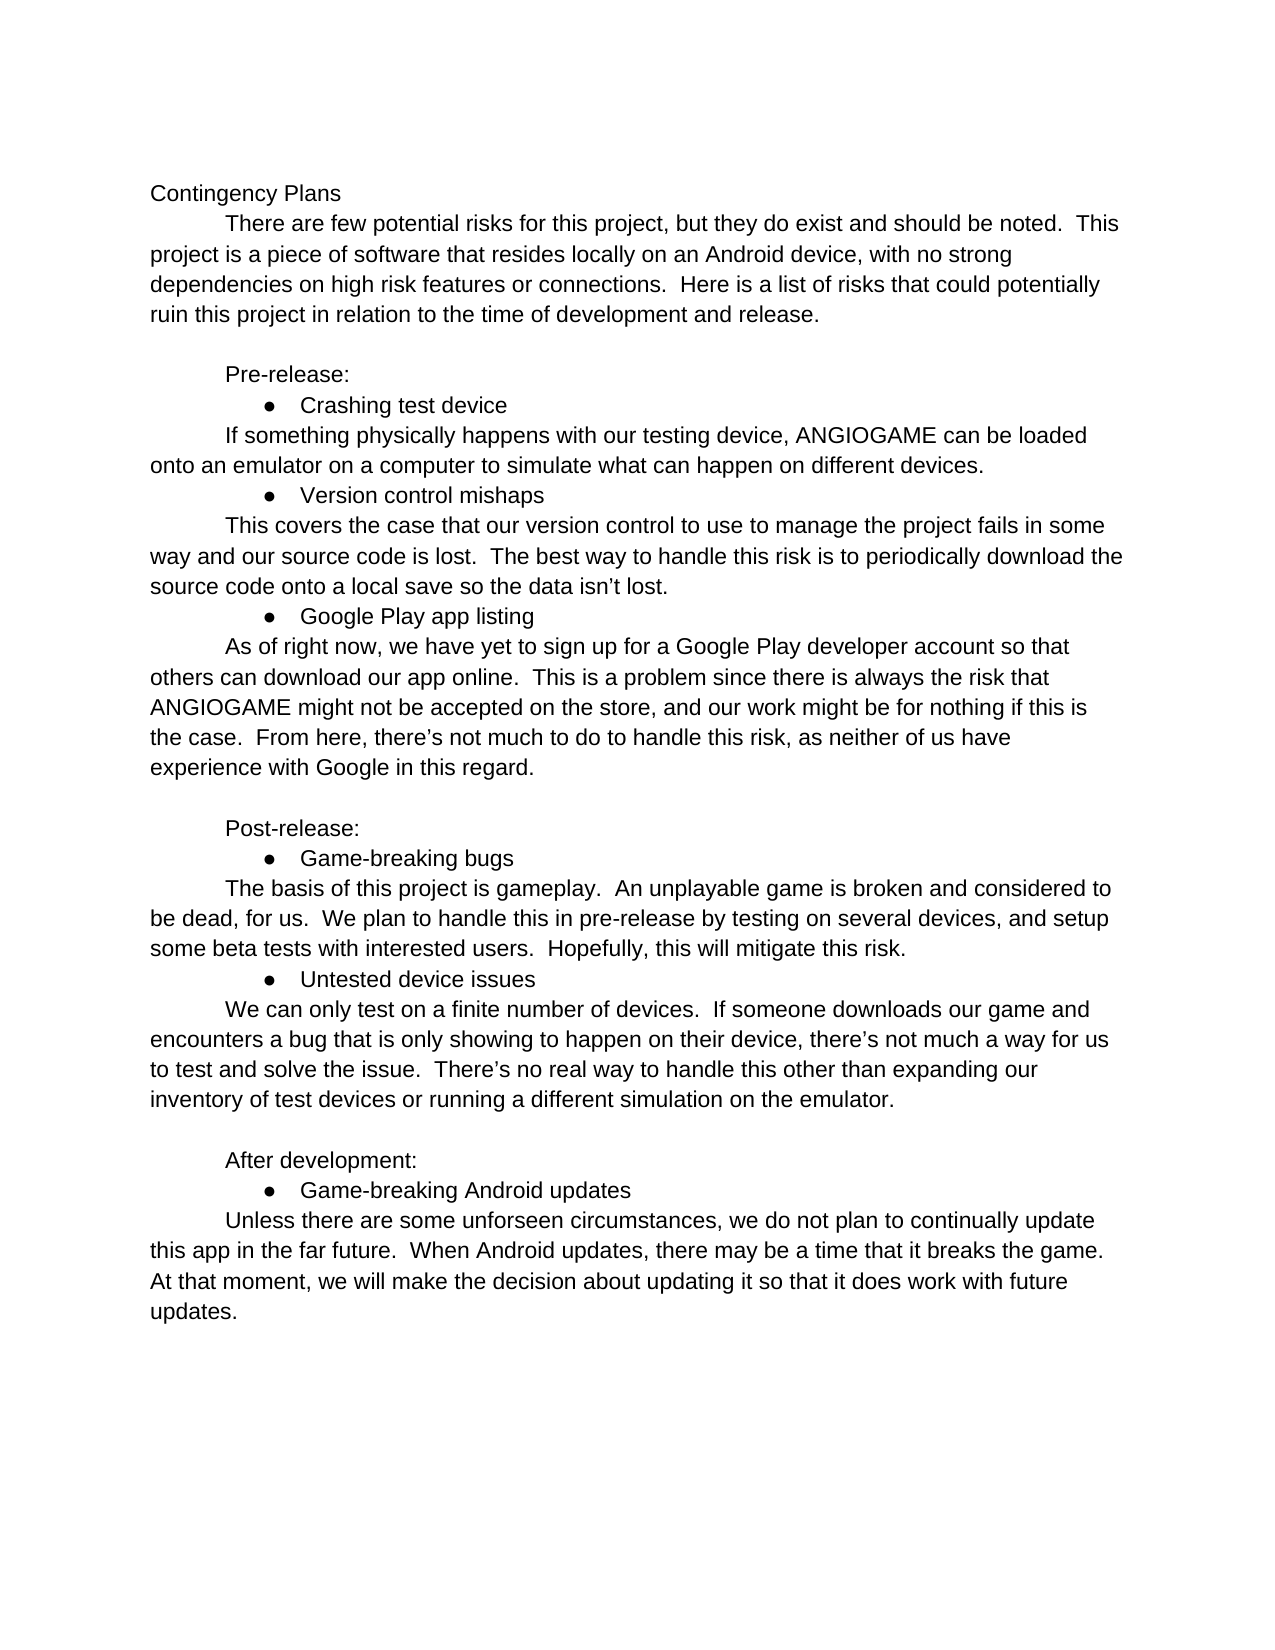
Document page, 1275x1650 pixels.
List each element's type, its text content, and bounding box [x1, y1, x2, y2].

text There are few potential risks for this project, but they do exist and should be noted. This project is a piece of software that resides locally on an Android device, with no strong dependencies on high risk features or connections. Here is a list of risks that could potentially ruin this project in relation to the time of development and release. [150, 210, 1125, 327]
text As of right now, we have yet to sign up for a Google Play developer account so that others can download our app online. This is a problem since there is always the risk that ANGIOGAME might not be accepted on the store, and our work might be for nothing if this is the case. From here, there’s not much to do to handle this risk, as neither of us have experience with Google in this regard. [150, 633, 1125, 781]
list Game-breaking Android updates [262, 1177, 1125, 1203]
list Google Play app listing [262, 603, 1125, 629]
text Contingency Plans [150, 180, 1125, 207]
list Crashing test device [262, 392, 1125, 418]
text This covers the case that our version control to use to manage the project fails in some way and our source code is lost. The best way to handle this risk is to periodically download the source code onto a local save so the data isn’t lost. [150, 512, 1125, 599]
text After development: [150, 1147, 1125, 1173]
text Pre-release: [150, 361, 1125, 388]
list Version control mishaps [262, 482, 1125, 509]
text Unless there are some unforseen circumstances, we do not plan to continually update this app in the far future. When Android updates, there may be a time that it breaks the game. At that moment, we will make the decision about updating it so that it does work with future updates. [150, 1207, 1125, 1324]
list Game-breaking bugs [262, 845, 1125, 871]
list Untested device issues [262, 966, 1125, 992]
text Post-release: [150, 814, 1125, 841]
text If something physically happens with our testing device, ANGIOGAME can be loaded onto an emulator on a computer to simulate what can happen on different devices. [150, 422, 1125, 478]
text The basis of this project is gameplay. An unplayable game is broken and considered to be dead, for us. We plan to handle this in pre-release by testing on several devices, and setup some beta tests with interested users. Hopefully, this will mitigate this risk. [150, 875, 1125, 962]
text We can only test on a finite number of devices. If someone downloads our game and encounters a bug that is only showing to happen on their device, there’s not much a way for us to test and solve the issue. There’s no real way to handle this other than expanding our inventory of test devices or running a different simulation on the emulator. [150, 996, 1125, 1113]
